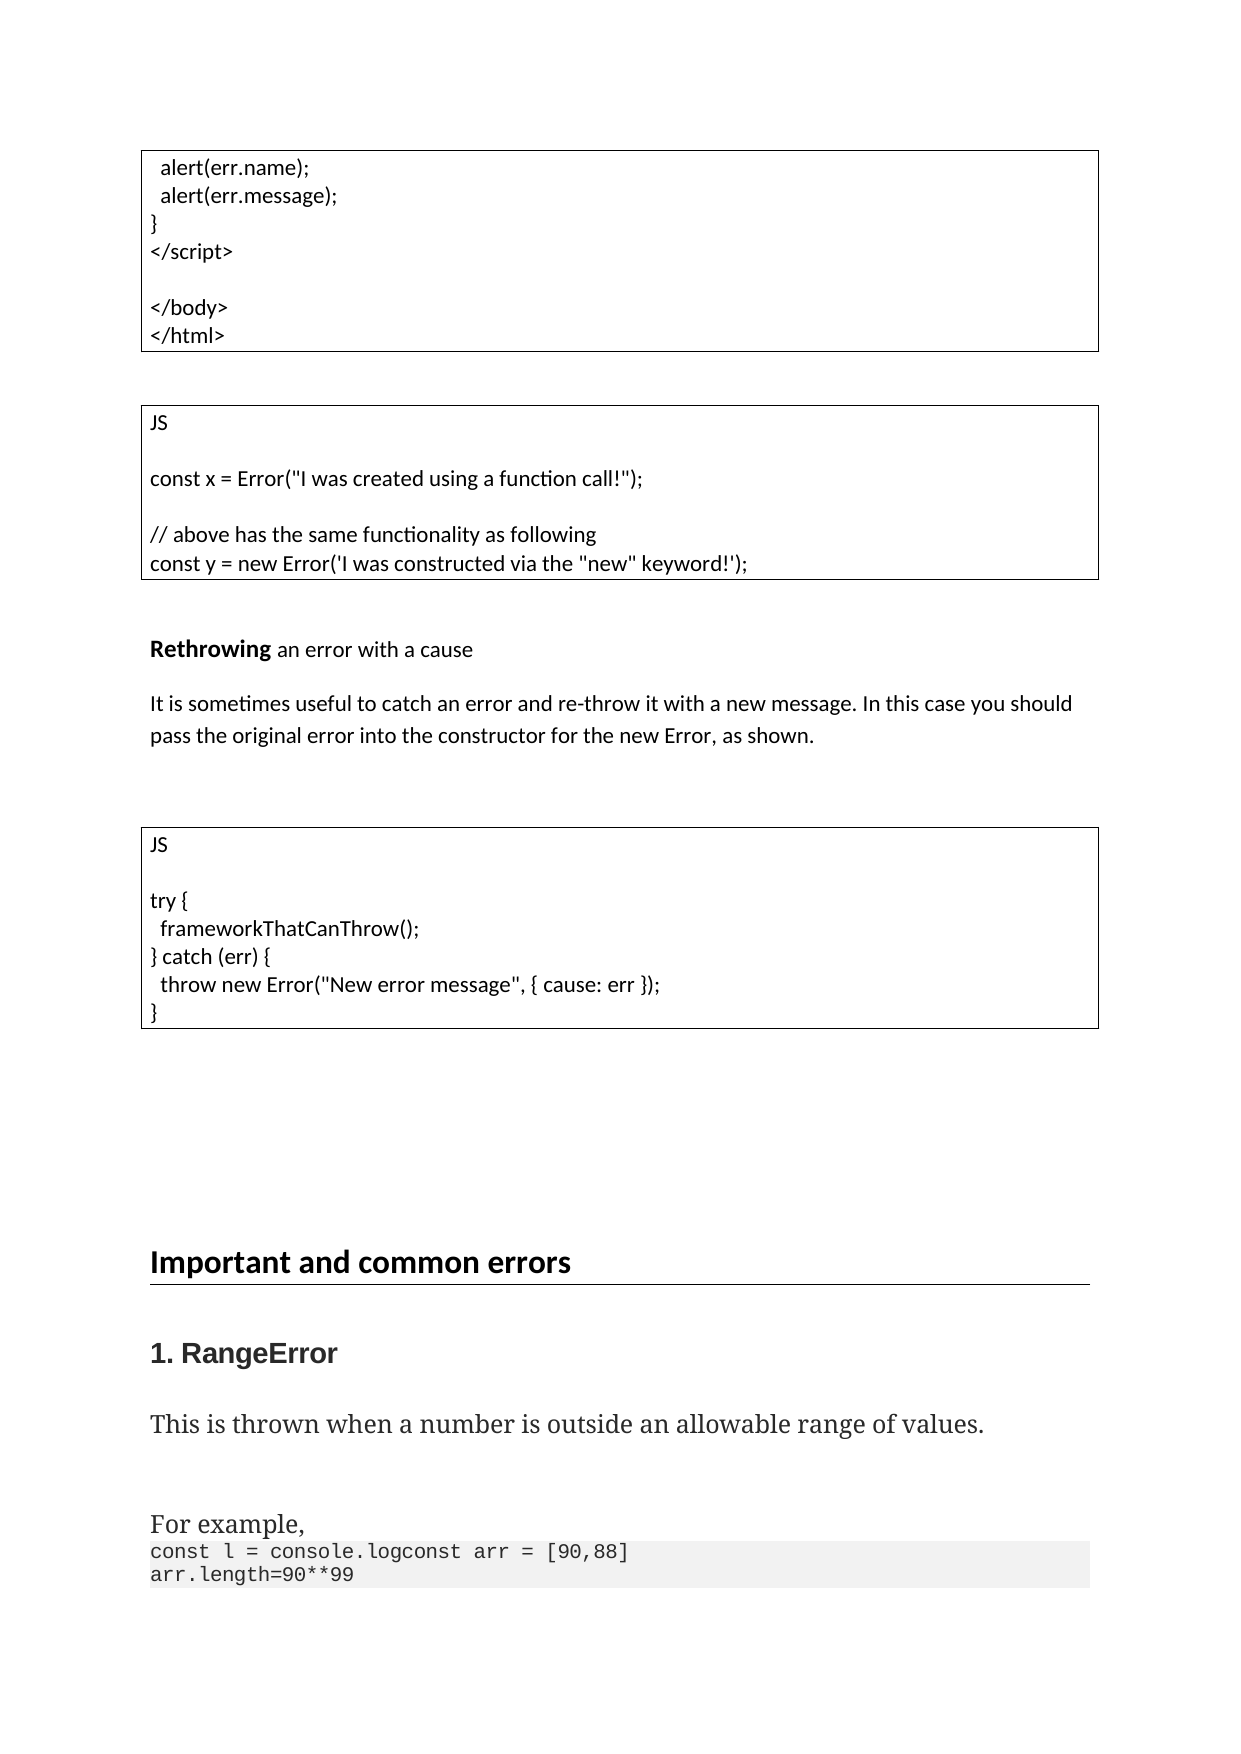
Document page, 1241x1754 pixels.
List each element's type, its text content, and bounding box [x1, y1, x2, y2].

text throw new Error("New error message", { cause: err }); [150, 970, 1090, 995]
text alert(err.name); [142, 151, 1098, 181]
text Rethrowing an error with a cause [150, 633, 1090, 663]
text Important and common errors [150, 1241, 1090, 1284]
text } catch (err) { [150, 942, 1090, 970]
text </body> [150, 293, 1090, 318]
text } [142, 995, 1098, 1028]
text alert(err.message); [150, 181, 1090, 209]
text frameworkThatCanThrow(); [150, 914, 1090, 942]
text JS [142, 406, 1098, 437]
text </script> [150, 237, 1090, 265]
text JS [142, 828, 1098, 858]
text } [150, 209, 1090, 237]
text It is sometimes useful to catch an error and re-throw it with a new message. In this case you should pass the original error into the constructor for the new Error, as shown. [150, 689, 1090, 749]
text const y = new Error('I was constructed via the "new" keyword!'); [142, 546, 1098, 579]
text </html> [142, 318, 1098, 351]
text const x = Error("I was created using a function call!"); [150, 464, 1090, 493]
text This is thrown when a number is outside an allowable range of values. [150, 1391, 1090, 1441]
text For example, [150, 1491, 1090, 1541]
text // above has the same functionality as following [150, 521, 1090, 546]
text 1. RangeError [150, 1322, 1090, 1369]
text const l = console.logconst arr = [90,88] arr.length=90**99 [150, 1541, 1090, 1588]
text try { [150, 886, 1090, 914]
